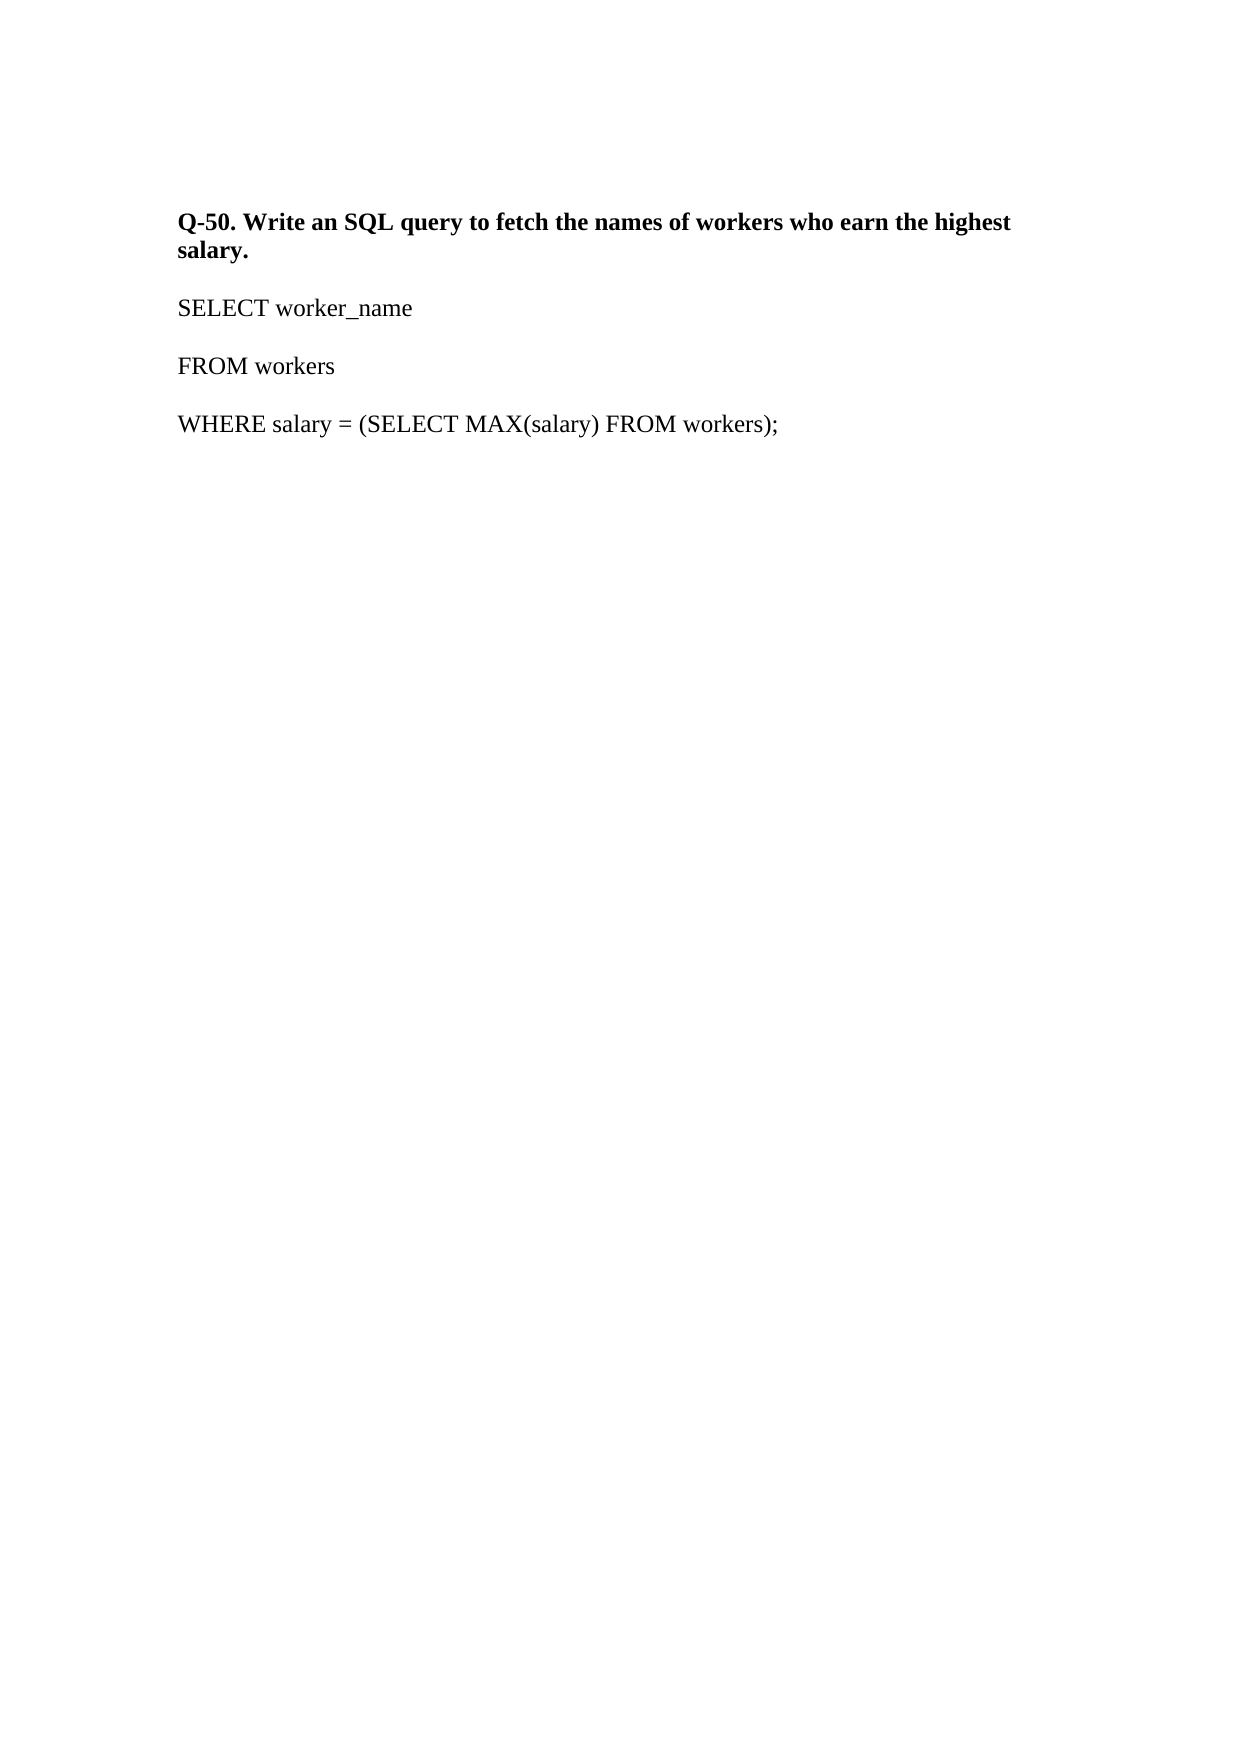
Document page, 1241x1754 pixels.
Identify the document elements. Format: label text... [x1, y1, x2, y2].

subtitle WHERE salary = (SELECT MAX(salary) FROM workers); [177, 409, 1063, 438]
subtitle SELECT worker_name [177, 293, 1063, 322]
subtitle Q-50. Write an SQL query to fetch the names of workers who earn the highest salary. [177, 207, 1063, 264]
subtitle FROM workers [177, 351, 1063, 380]
